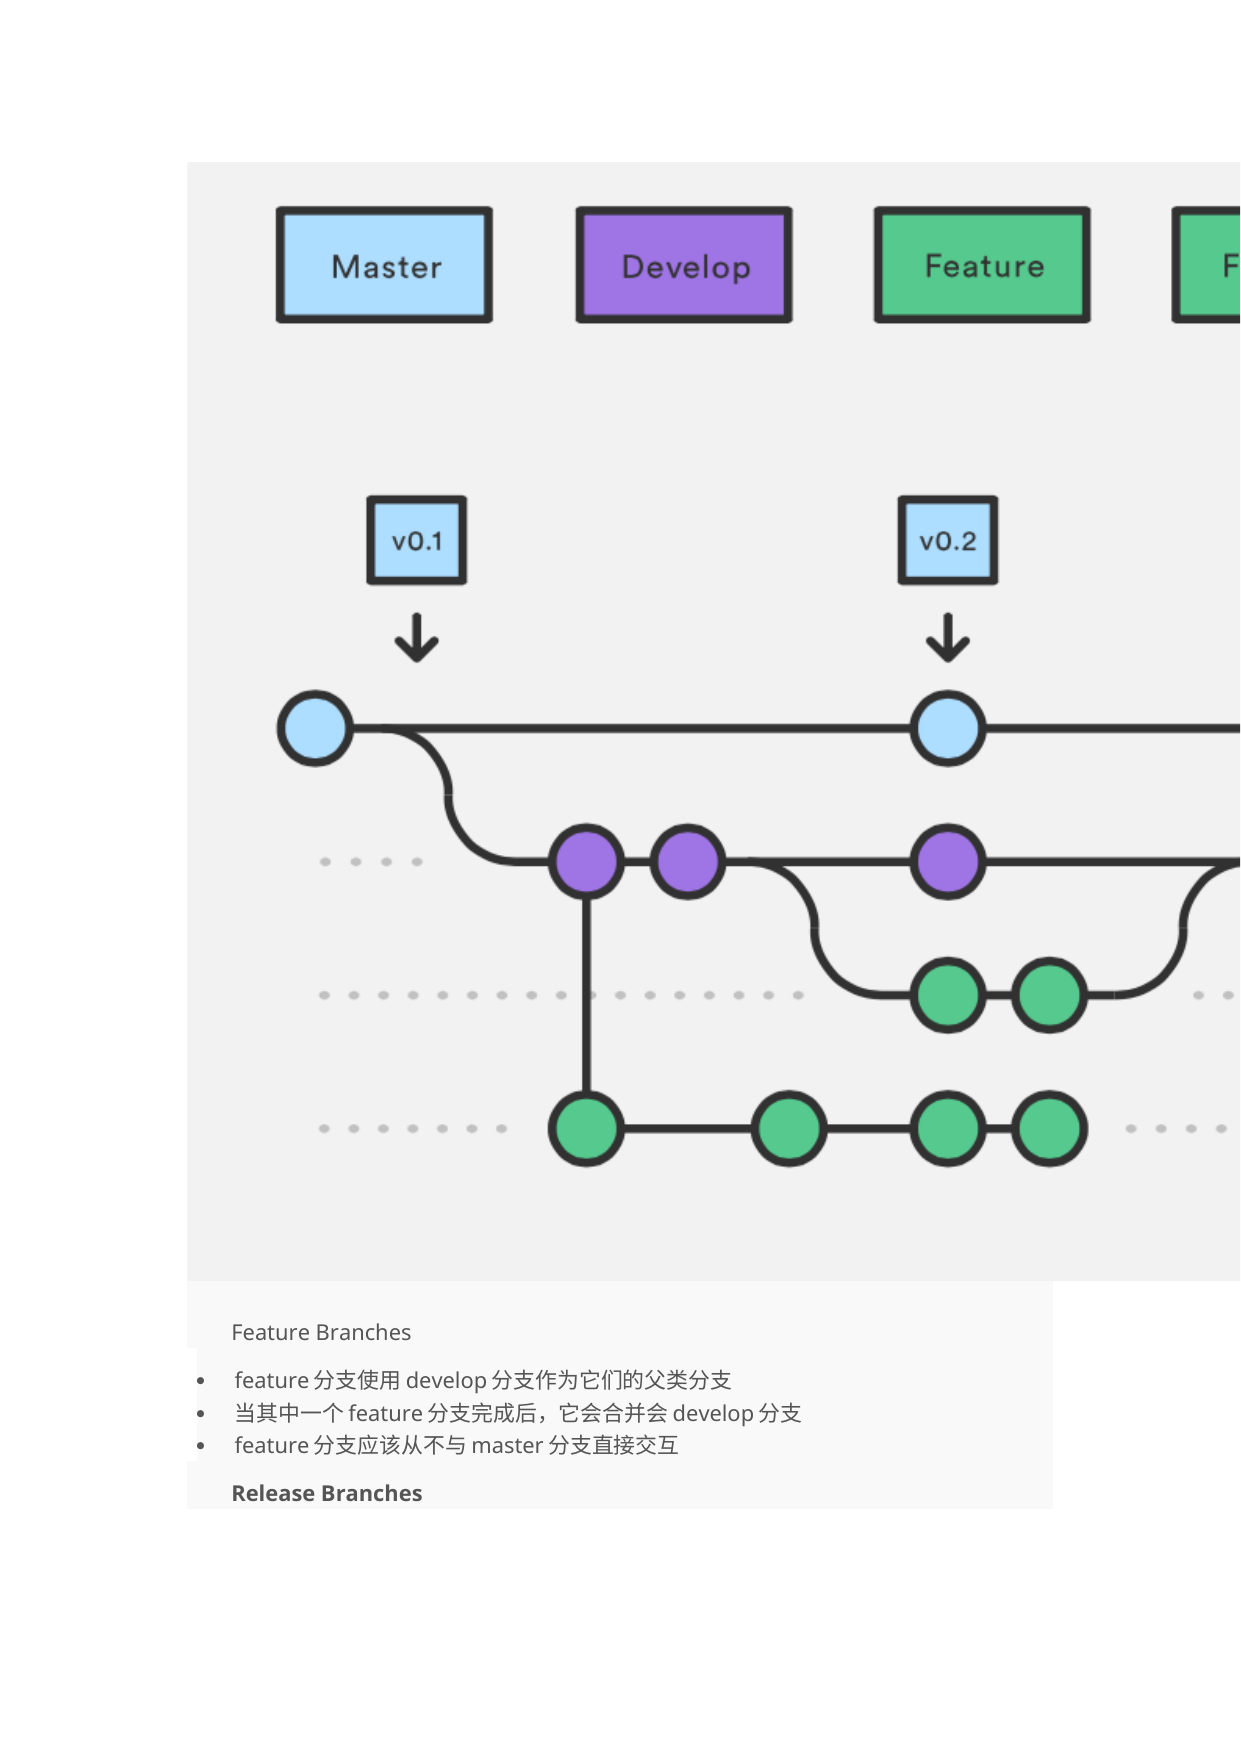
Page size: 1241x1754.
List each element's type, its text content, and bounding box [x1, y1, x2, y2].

list feature分支使用develop分支作为它们的父类分支 [197, 1363, 1053, 1396]
text Feature Branches [187, 1315, 1053, 1348]
text Release Branches [187, 1476, 1053, 1509]
list feature分支应该从不与master分支直接交互 [197, 1428, 1053, 1461]
list 当其中一个feature分支完成后，它会合并会develop分支 [197, 1396, 1053, 1428]
picture [187, 162, 1241, 1281]
